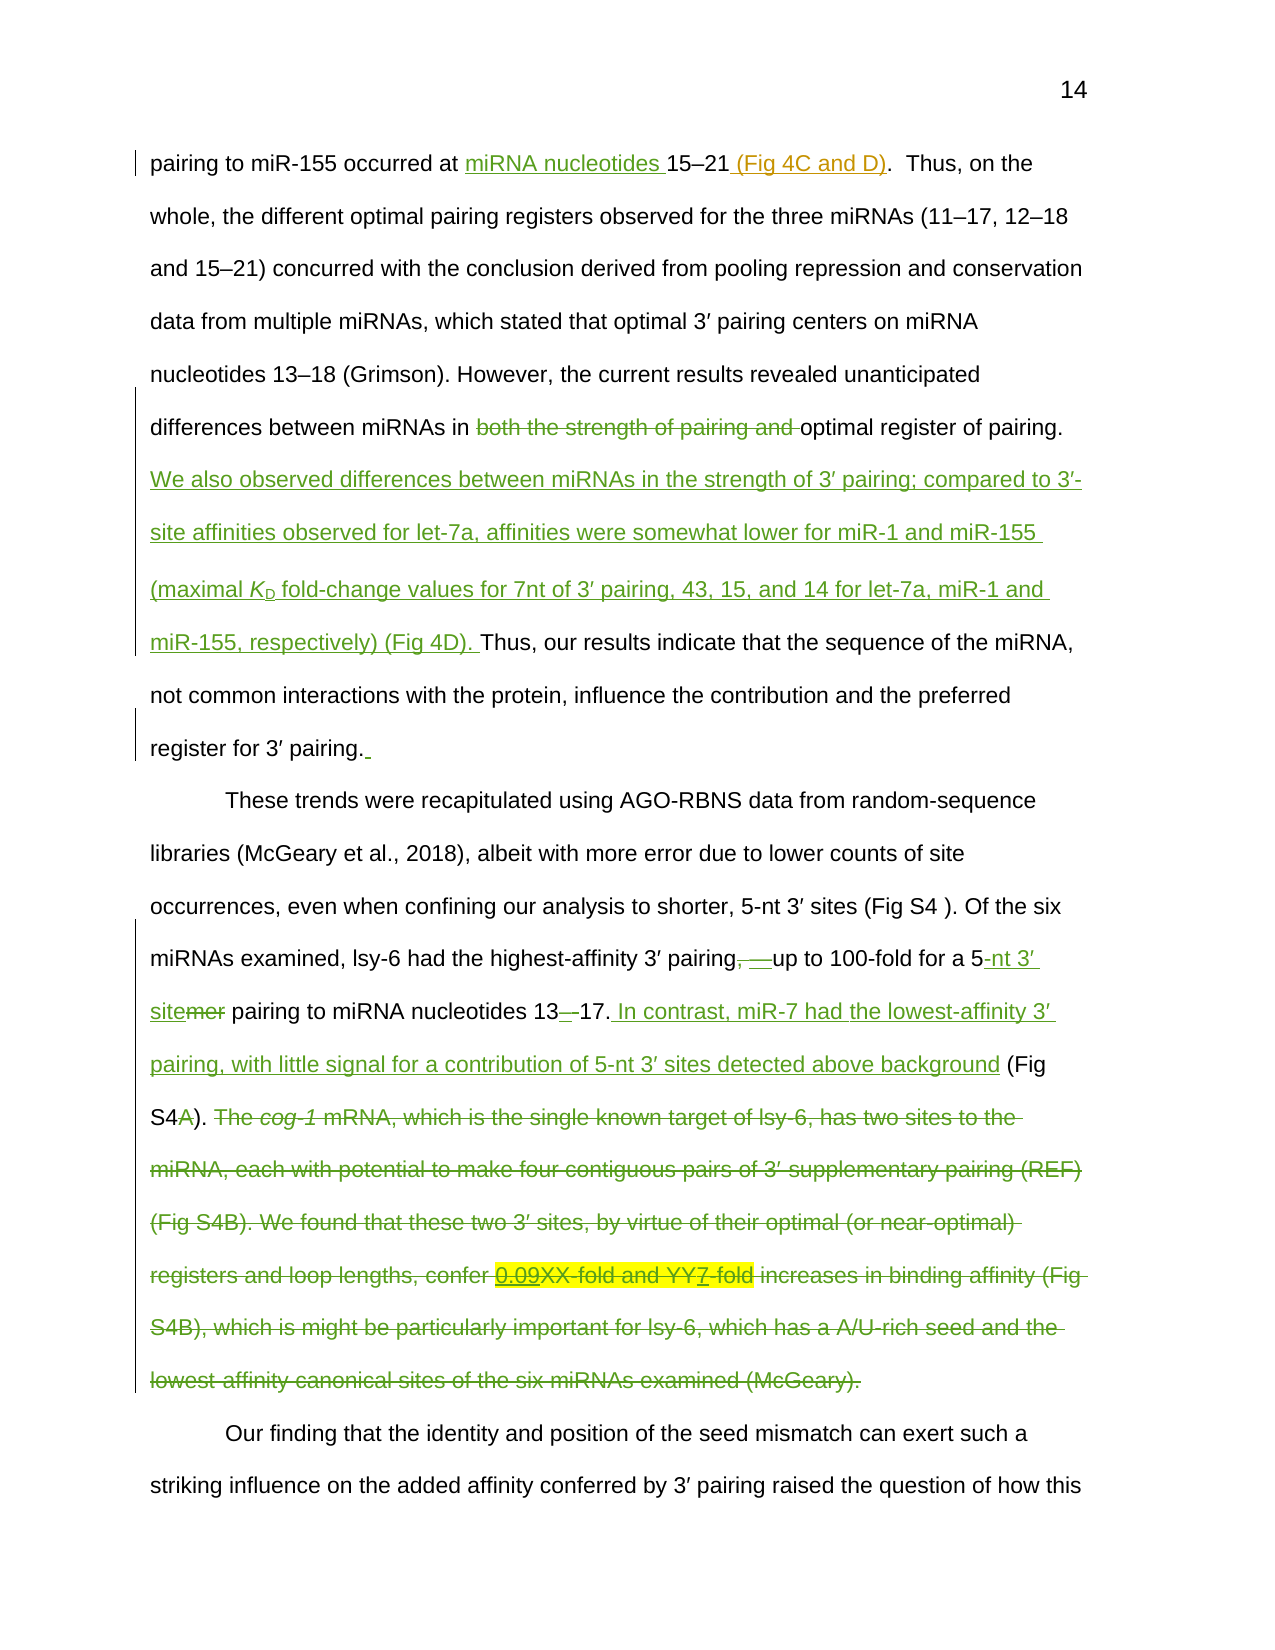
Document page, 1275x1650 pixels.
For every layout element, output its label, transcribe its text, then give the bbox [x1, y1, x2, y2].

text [150, 150, 1087, 761]
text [150, 1420, 1087, 1499]
text These trends were recapitulated using AGO-RBNS data from random-sequence libraries (McGeary et al., 2018), albeit with more error due to lower counts of site occurrences, even when confining our analysis to shorter, 5-nt 3′ sites (Fig S4 ). Of the six miRNAs examined, lsy-6 had the highest-affinity 3′ pairingup to 100-fold for a 5 pairing to miRNA nucleotides 1317. (Fig S4). [150, 1277, 1087, 1393]
text These trends were recapitulated using AGO-RBNS data from random-sequence libraries (McGeary et al., 2018), albeit with more error due to lower counts of site occurrences, even when confining our analysis to shorter, 5-nt 3′ sites (Fig S4 ). Of the six miRNAs examined, lsy-6 had the highest-affinity 3′ pairingup to 100-fold for a 5 pairing to miRNA nucleotides 1317. (Fig S4). [150, 787, 1087, 1276]
